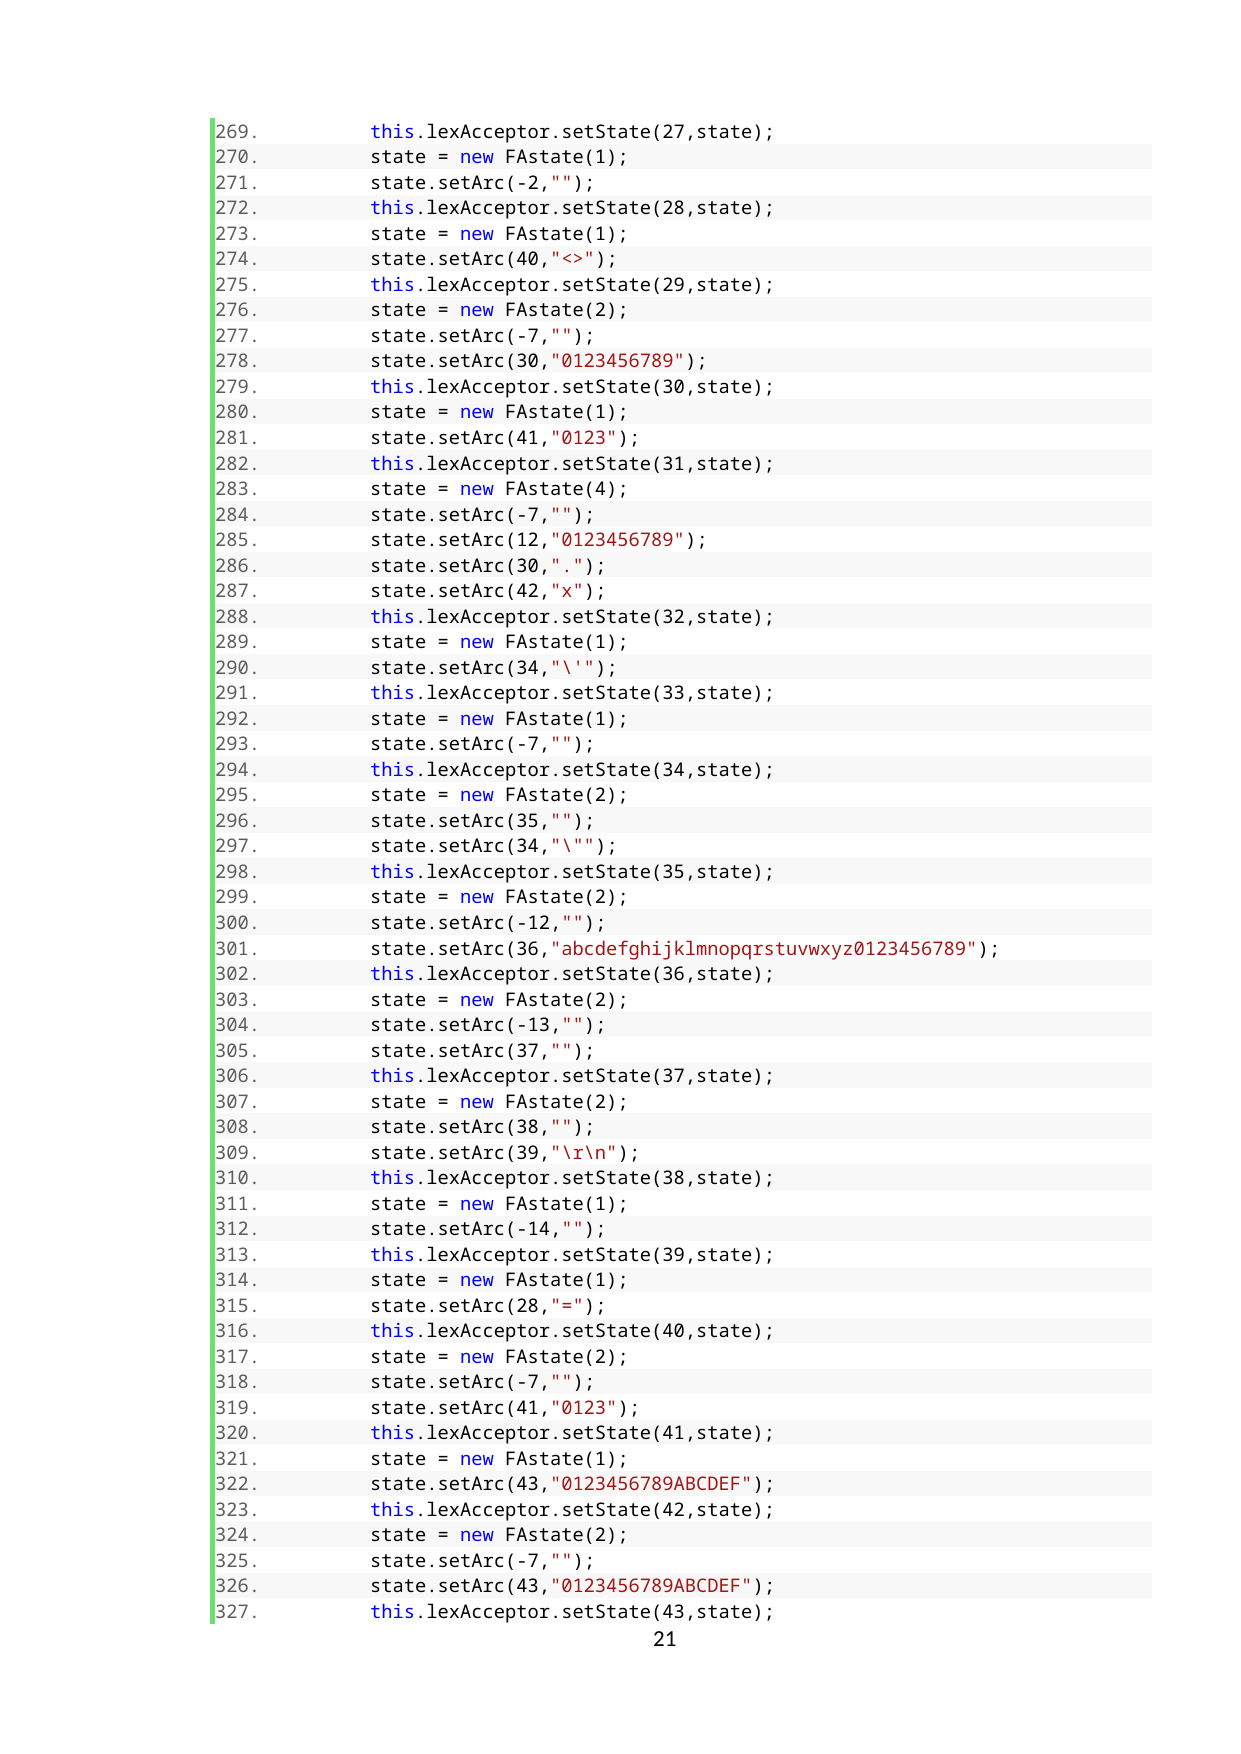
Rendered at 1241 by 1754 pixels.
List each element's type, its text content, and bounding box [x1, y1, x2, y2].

list state.setArc(28,"="); [215, 1292, 1152, 1318]
list state = new FAstate(1); [215, 220, 1152, 246]
list state = new FAstate(2); [215, 297, 1152, 322]
list this.lexAcceptor.setState(41,state); [215, 1420, 1152, 1445]
list this.lexAcceptor.setState(39,state); [215, 1241, 1152, 1267]
list state.setArc(41,"0123"); [215, 424, 1152, 450]
list state = new FAstate(2); [215, 884, 1152, 909]
list state.setArc(43,"0123456789ABCDEF"); [215, 1471, 1152, 1496]
list state.setArc(41,"0123"); [215, 1394, 1152, 1420]
list state.setArc(37,""); [215, 1037, 1152, 1062]
list state = new FAstate(1); [215, 628, 1152, 654]
list state = new FAstate(1); [215, 1267, 1152, 1292]
list this.lexAcceptor.setState(29,state); [215, 271, 1152, 297]
list state.setArc(38,""); [215, 1113, 1152, 1139]
list state.setArc(-14,""); [215, 1216, 1152, 1241]
list state.setArc(34,"\""); [215, 833, 1152, 858]
list this.lexAcceptor.setState(30,state); [215, 373, 1152, 399]
list state.setArc(30,"."); [215, 552, 1152, 577]
list state = new FAstate(2); [215, 1343, 1152, 1369]
list this.lexAcceptor.setState(34,state); [215, 756, 1152, 782]
list state.setArc(-7,""); [215, 1547, 1152, 1573]
list this.lexAcceptor.setState(35,state); [215, 858, 1152, 884]
list state.setArc(-12,""); [215, 909, 1152, 935]
list state.setArc(30,"0123456789"); [215, 348, 1152, 373]
list state.setArc(43,"0123456789ABCDEF"); [215, 1573, 1152, 1598]
list state.setArc(34,"\'"); [215, 654, 1152, 679]
list state.setArc(42,"x"); [215, 577, 1152, 603]
list state = new FAstate(4); [215, 475, 1152, 501]
list this.lexAcceptor.setState(27,state); [215, 118, 1152, 144]
list state = new FAstate(1); [215, 144, 1152, 169]
list state.setArc(-7,""); [215, 731, 1152, 756]
list this.lexAcceptor.setState(32,state); [215, 603, 1152, 628]
list state.setArc(-7,""); [215, 501, 1152, 526]
list state.setArc(-7,""); [215, 322, 1152, 348]
list this.lexAcceptor.setState(33,state); [215, 679, 1152, 705]
list state = new FAstate(1); [215, 399, 1152, 424]
list state.setArc(-2,""); [215, 169, 1152, 195]
list state.setArc(40,"<>"); [215, 246, 1152, 271]
list this.lexAcceptor.setState(40,state); [215, 1318, 1152, 1343]
list state.setArc(35,""); [215, 807, 1152, 833]
list state = new FAstate(1); [215, 705, 1152, 731]
list state.setArc(-7,""); [215, 1369, 1152, 1394]
list this.lexAcceptor.setState(38,state); [215, 1164, 1152, 1190]
list this.lexAcceptor.setState(43,state); [215, 1598, 1152, 1624]
list state = new FAstate(2); [215, 986, 1152, 1011]
list this.lexAcceptor.setState(42,state); [215, 1496, 1152, 1522]
list state = new FAstate(1); [215, 1445, 1152, 1471]
list this.lexAcceptor.setState(36,state); [215, 960, 1152, 986]
list state.setArc(-13,""); [215, 1011, 1152, 1037]
list state = new FAstate(2); [215, 1088, 1152, 1113]
list this.lexAcceptor.setState(31,state); [215, 450, 1152, 475]
list state = new FAstate(2); [215, 782, 1152, 807]
list state = new FAstate(2); [215, 1522, 1152, 1547]
list state.setArc(12,"0123456789"); [215, 526, 1152, 552]
list state.setArc(36,"abcdefghijklmnopqrstuvwxyz0123456789"); [215, 935, 1152, 960]
list this.lexAcceptor.setState(37,state); [215, 1062, 1152, 1088]
list state.setArc(39,"\r\n"); [215, 1139, 1152, 1164]
list this.lexAcceptor.setState(28,state); [215, 195, 1152, 220]
list state = new FAstate(1); [215, 1190, 1152, 1216]
